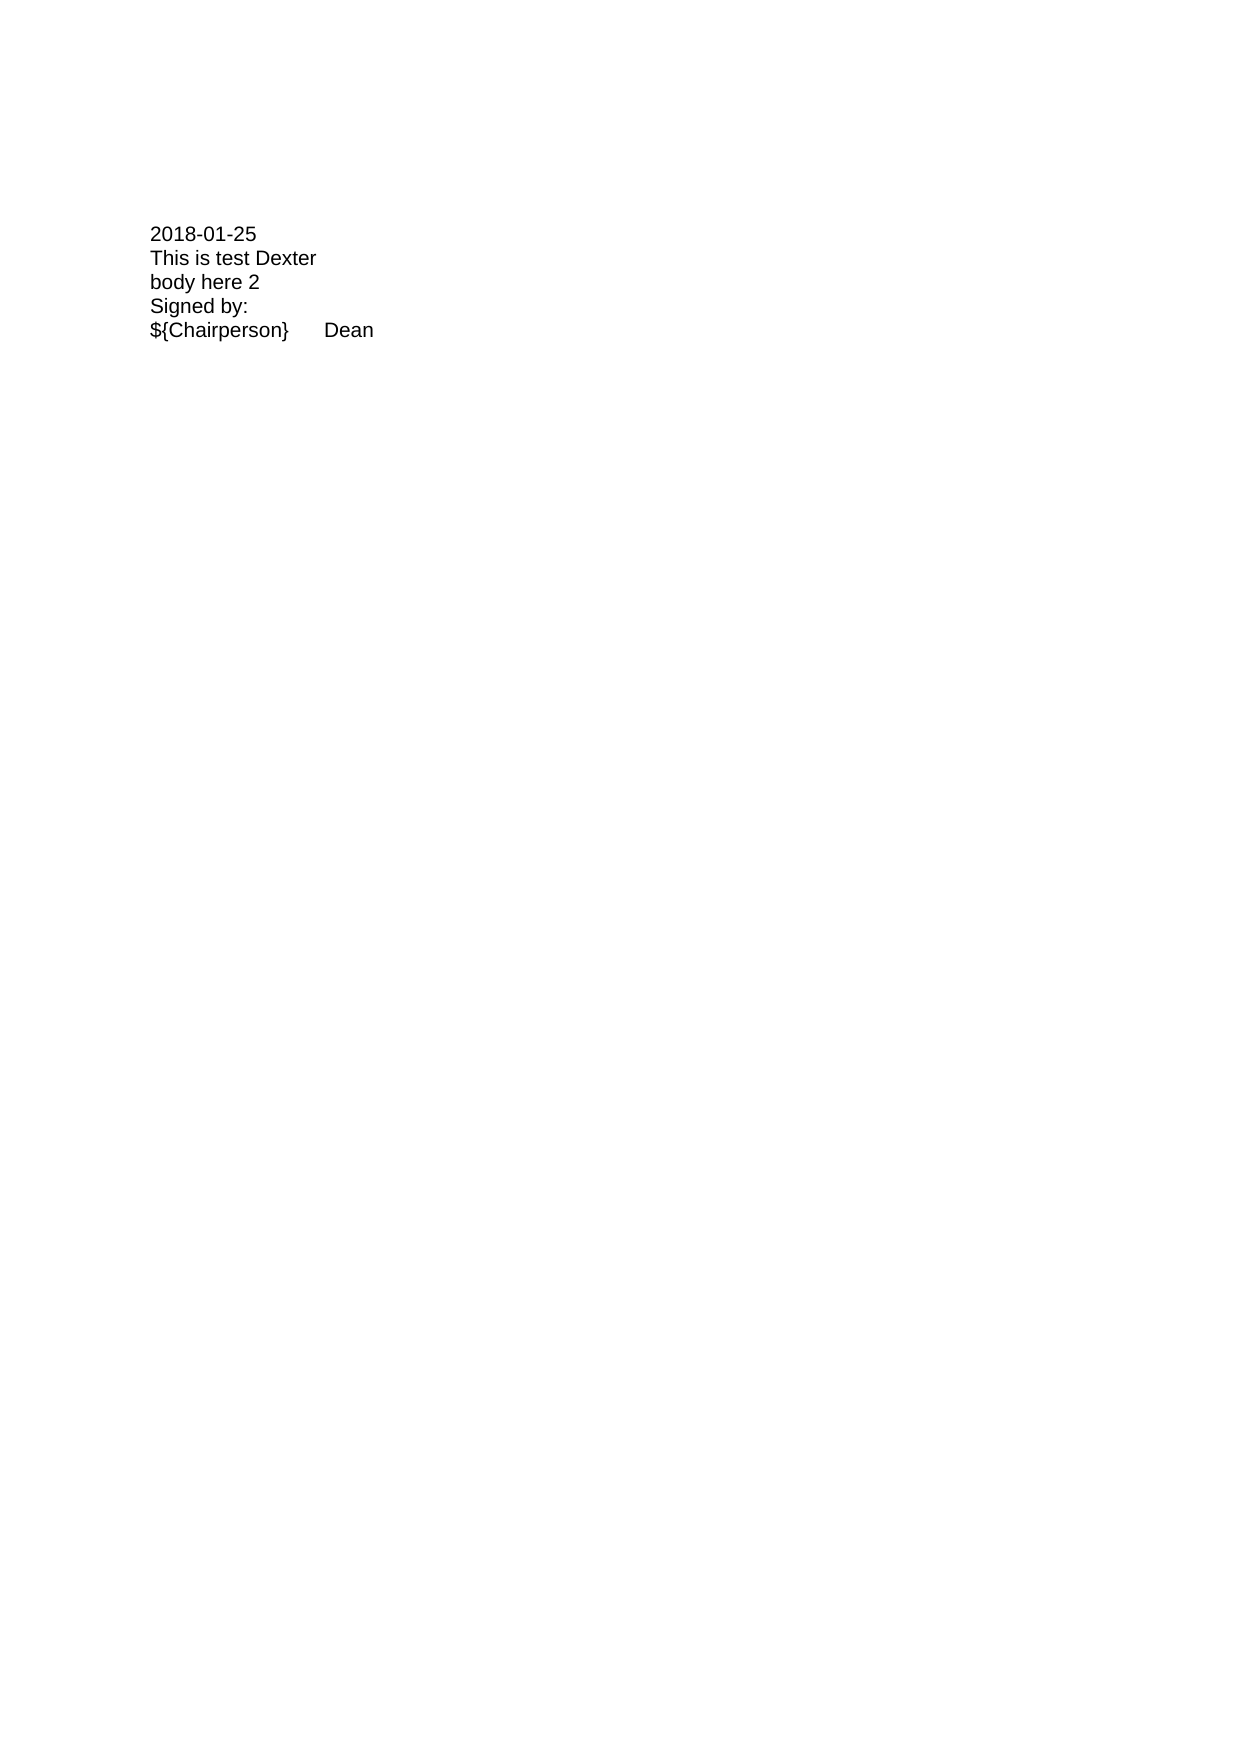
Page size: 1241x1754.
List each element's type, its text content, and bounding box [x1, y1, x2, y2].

text Signed by: [150, 294, 1090, 318]
text body here 2 [150, 270, 1090, 294]
text ${Chairperson} Dean [150, 318, 1090, 342]
text 2018-01-25 [150, 222, 1090, 246]
text This is test Dexter [150, 246, 1090, 270]
